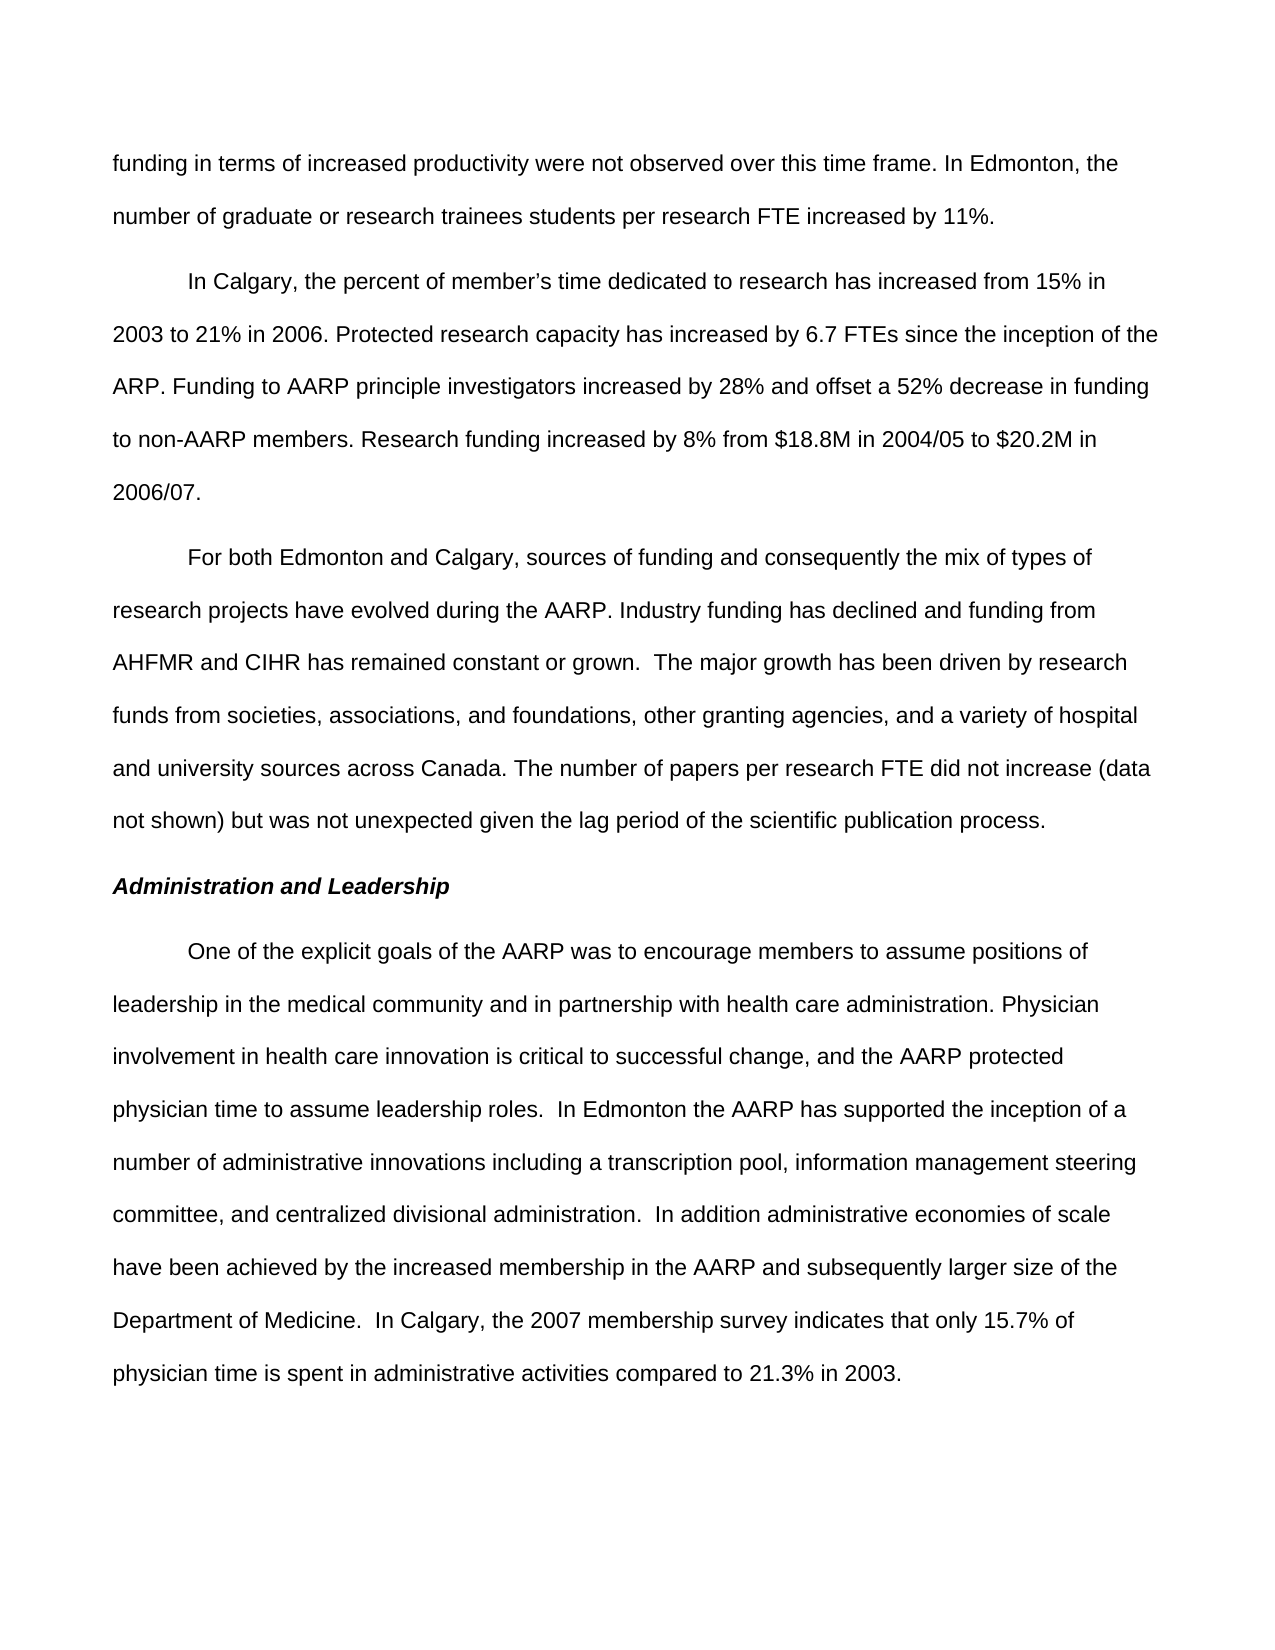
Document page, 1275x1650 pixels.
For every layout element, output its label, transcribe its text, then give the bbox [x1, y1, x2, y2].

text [112, 150, 1162, 229]
text One of the explicit goals of the AARP was to encourage members to assume positions of leadership in the medical community and in partnership with health care administration. Physician involvement in health care innovation is critical to successful change, and the AARP protected physician time to assume leadership roles. In Edmonton the AARP has supported the inception of a number of administrative innovations including a transcription pool, information management steering committee, and centralized divisional administration. In addition administrative economies of scale have been achieved by the increased membership in the AARP and subsequently larger size of the Department of Medicine. In Calgary, the 2007 membership survey indicates that only 15.7% of physician time is spent in administrative activities compared to 21.3% in 2003. [112, 938, 1162, 1386]
text Administration and Leadership [112, 873, 1162, 899]
text For both Edmonton and Calgary, sources of funding and consequently the mix of types of research projects have evolved during the AARP. Industry funding has declined and funding from AHFMR and CIHR has remained constant or grown. The major growth has been driven by research funds from societies, associations, and foundations, other granting agencies, and a variety of hospital and university sources across Canada. The number of papers per research FTE did not increase (data not shown) but was not unexpected given the lag period of the scientific publication process. [112, 544, 1162, 834]
text In Calgary, the percent of member’s time dedicated to research has increased from 15% in 2003 to 21% in 2006. Protected research capacity has increased by 6.7 FTEs since the inception of the ARP. Funding to AARP principle investigators increased by 28% and offset a 52% decrease in funding to non-AARP members. Research funding increased by 8% from $18.8M in 2004/05 to $20.2M in 2006/07. [112, 268, 1162, 505]
